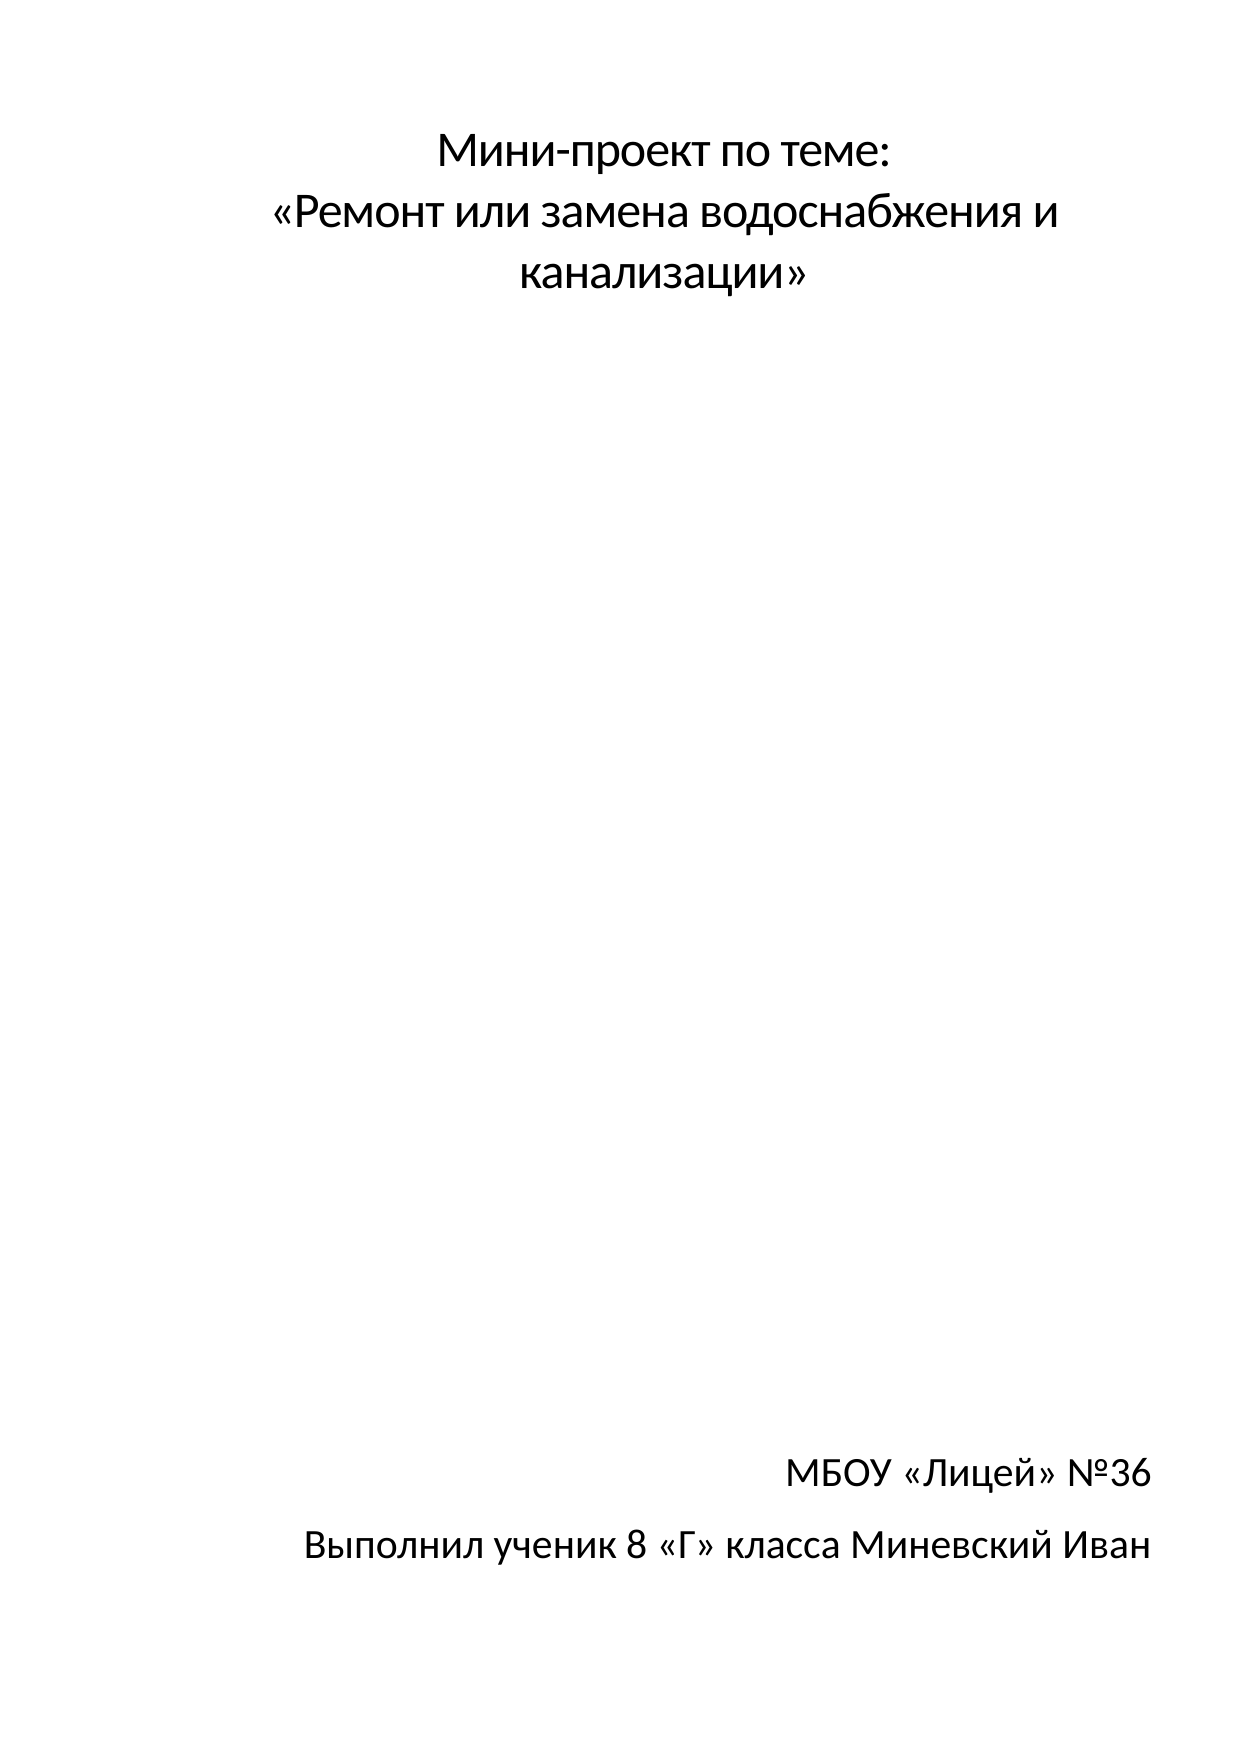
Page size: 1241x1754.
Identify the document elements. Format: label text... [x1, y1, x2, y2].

title Мини-проект по теме: [177, 118, 1152, 179]
text МБОУ «Лицей» №36 [177, 1446, 1152, 1497]
text Выполнил ученик 8 «Г» класса Миневский Иван [177, 1518, 1152, 1569]
title «Ремонт или замена водоснабжения и канализации» [177, 179, 1152, 301]
